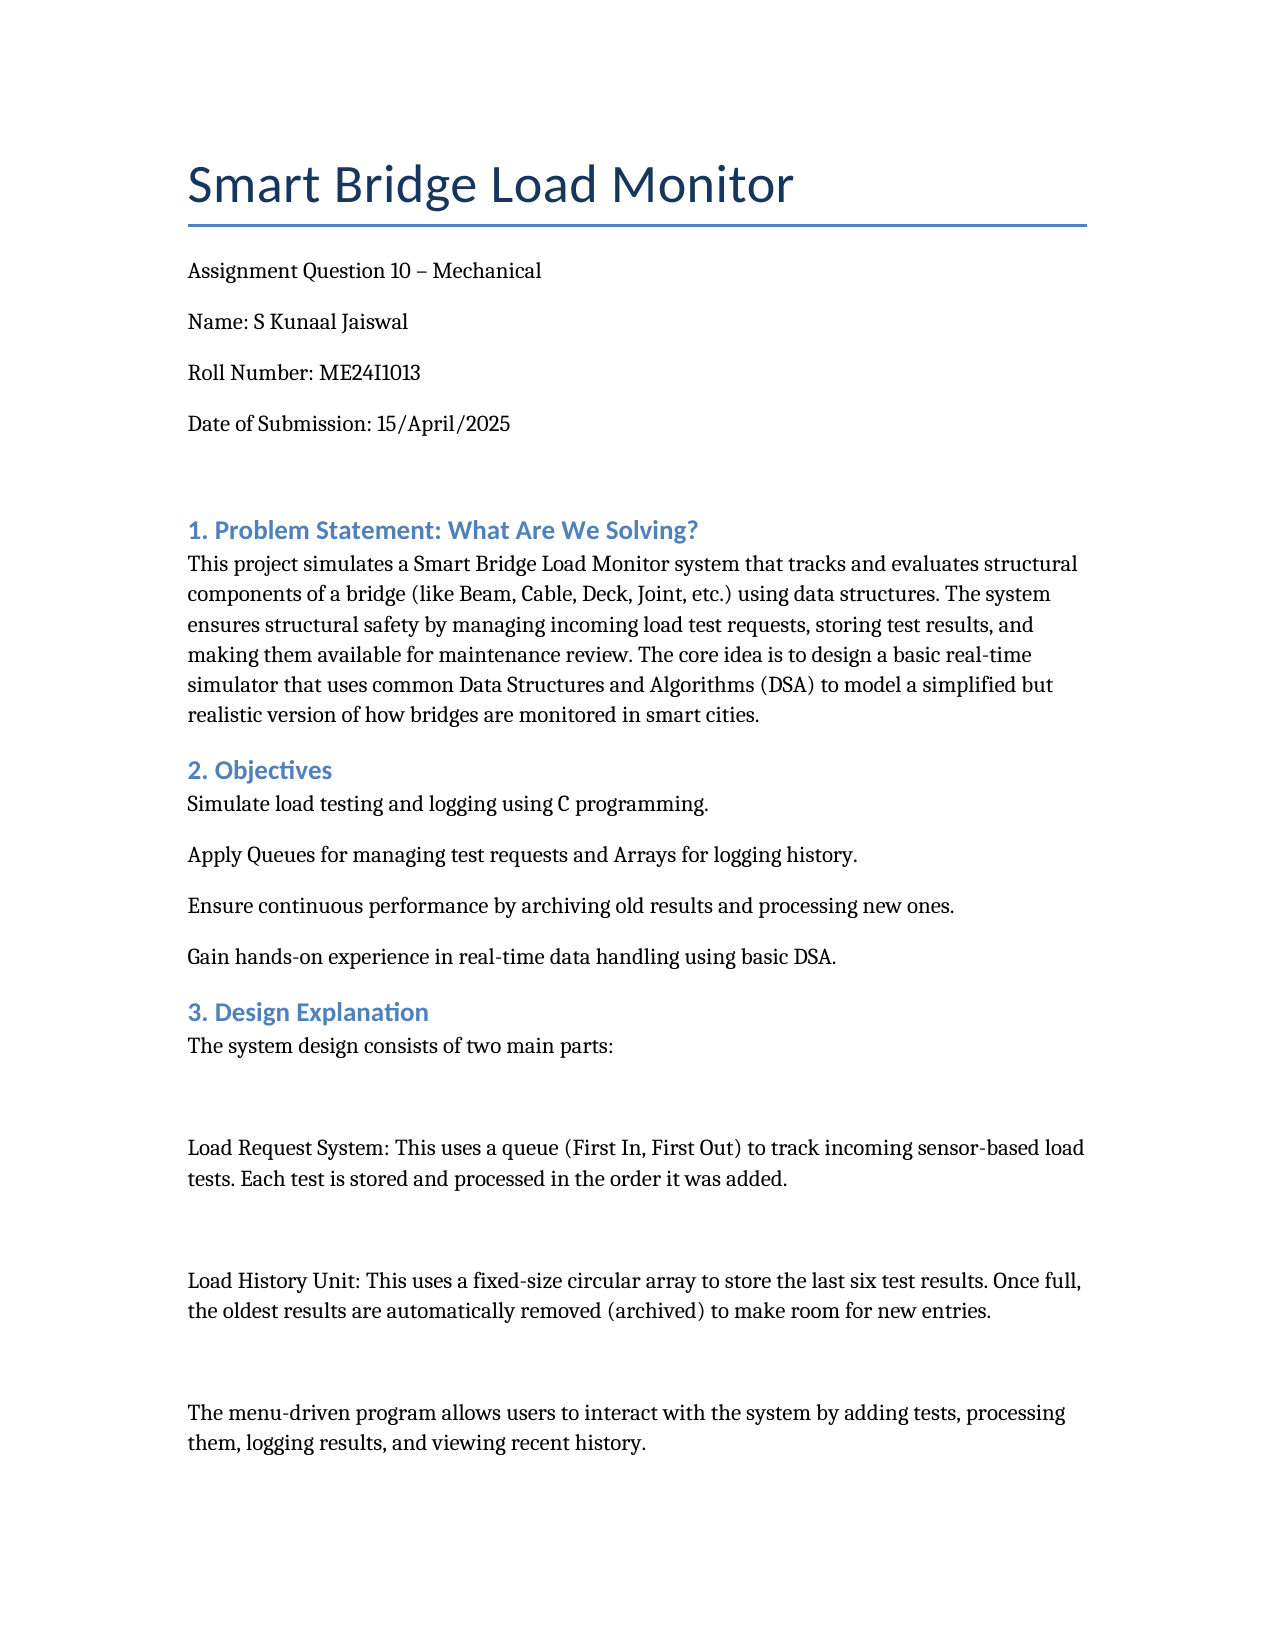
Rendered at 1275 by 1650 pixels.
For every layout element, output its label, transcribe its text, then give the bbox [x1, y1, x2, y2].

subtitle 3. Design Explanation [187, 995, 1087, 1028]
text Ensure continuous performance by archiving old results and processing new ones. [187, 893, 1087, 919]
text Load Request System: This uses a queue (First In, First Out) to track incoming sensor-based load tests. Each test is stored and processed in the order it was added. [187, 1135, 1087, 1192]
subtitle 2. Objectives [187, 753, 1087, 786]
text Apply Queues for managing test requests and Arrays for logging history. [187, 842, 1087, 868]
text Load History Unit: This uses a fixed-size circular array to store the last six test results. Once full, the oldest results are automatically removed (archived) to make room for new entries. [187, 1267, 1087, 1324]
text The menu-driven program allows users to interact with the system by adding tests, processing them, logging results, and viewing recent history. [187, 1400, 1087, 1456]
title Smart Bridge Load Monitor [187, 150, 1087, 227]
text Date of Submission: 15/April/2025 [187, 411, 1087, 437]
text Simulate load testing and logging using C programming. [187, 791, 1087, 817]
text Name: S Kunaal Jaiswal [187, 309, 1087, 335]
text The system design consists of two main parts: [187, 1033, 1087, 1059]
text Assignment Question 10 – Mechanical [187, 258, 1087, 284]
text Roll Number: ME24I1013 [187, 360, 1087, 386]
text Gain hands-on experience in real-time data handling using basic DSA. [187, 944, 1087, 970]
text This project simulates a Smart Bridge Load Monitor system that tracks and evaluates structural components of a bridge (like Beam, Cable, Deck, Joint, etc.) using data structures. The system ensures structural safety by managing incoming load test requests, storing test results, and making them available for maintenance review. The core idea is to design a basic real-time simulator that uses common Data Structures and Algorithms (DSA) to model a simplified but realistic version of how bridges are monitored in smart cities. [187, 551, 1087, 728]
subtitle 1. Problem Statement: What Are We Solving? [187, 513, 1087, 546]
